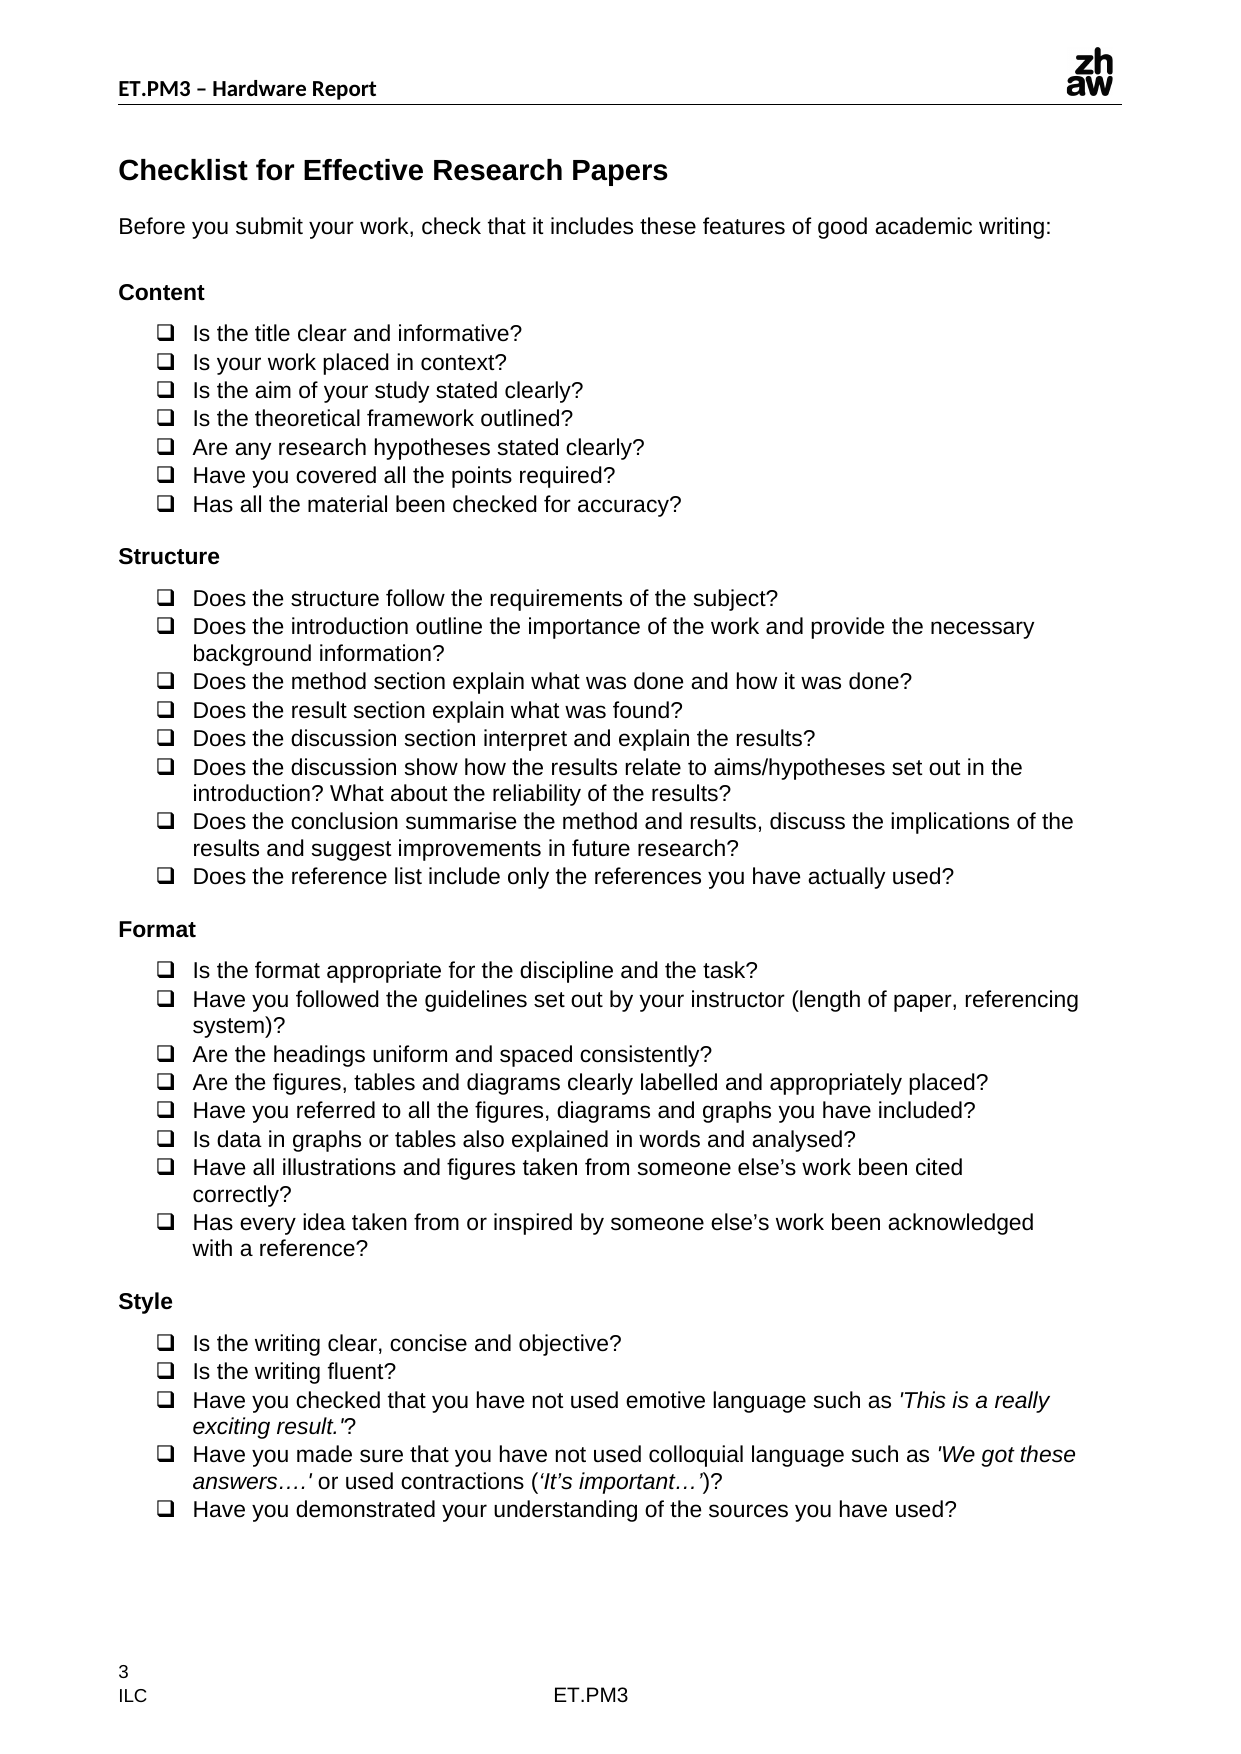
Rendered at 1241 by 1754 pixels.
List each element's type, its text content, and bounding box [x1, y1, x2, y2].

list Have you checked that you have not used emotive language such as 'This is a really exciting result.'? [155, 1387, 1122, 1439]
list Has all the material been checked for accuracy? [155, 491, 1122, 517]
text Style [118, 1288, 1122, 1314]
text Format [118, 916, 1122, 942]
list Does the introduction outline the importance of the work and provide the necessary background information? [155, 613, 1122, 666]
list Does the method section explain what was done and how it was done? [155, 668, 1122, 694]
list Have you made sure that you have not used colloquial language such as 'We got these answers….' or used contractions (‘It’s important…’)? [155, 1441, 1122, 1494]
list Does the conclusion summarise the method and results, discuss the implications of the results and suggest improvements in future research? [155, 808, 1122, 861]
text Structure [118, 543, 1122, 570]
list Are the headings uniform and spaced consistently? [155, 1041, 1122, 1067]
list Are any research hypotheses stated clearly? [155, 434, 1122, 460]
list Are the figures, tables and diagrams clearly labelled and appropriately placed? [155, 1069, 1122, 1095]
list Is the aim of your study stated clearly? [155, 377, 1122, 403]
list Have you followed the guidelines set out by your instructor (length of paper, referencing system)? [155, 986, 1122, 1038]
list Is the theoretical framework outlined? [155, 405, 1122, 432]
list Is the title clear and informative? [155, 320, 1122, 346]
list Is the format appropriate for the discipline and the task? [155, 957, 1122, 984]
list Does the structure follow the requirements of the subject? [155, 585, 1122, 611]
list Have you referred to all the figures, diagrams and graphs you have included? [155, 1097, 1122, 1124]
list Does the reference list include only the references you have actually used? [155, 863, 1122, 889]
list Does the result section explain what was found? [155, 697, 1122, 723]
list Have you demonstrated your understanding of the sources you have used? [155, 1496, 1122, 1522]
list Does the discussion show how the results relate to aims/hypotheses set out in the introduction? What about the reliability of the results? [155, 753, 1122, 806]
picture [1066, 47, 1113, 96]
list Is the writing clear, concise and objective? [155, 1330, 1122, 1356]
list Does the discussion section interpret and explain the results? [155, 725, 1122, 751]
text Checklist for Effective Research Papers [118, 153, 1122, 186]
text Content [118, 278, 1122, 305]
list Is the writing fluent? [155, 1358, 1122, 1384]
list Have you covered all the points required? [155, 462, 1122, 488]
list Is data in graphs or tables also explained in words and analysed? [155, 1126, 1122, 1152]
list Is your work placed in context? [155, 348, 1122, 375]
list Has every idea taken from or inspired by someone else’s work been acknowledged with a reference? [155, 1209, 1122, 1262]
text Before you submit your work, check that it includes these features of good academic writing: [118, 213, 1122, 239]
list Have all illustrations and figures taken from someone else’s work been cited correctly? [155, 1154, 1122, 1207]
